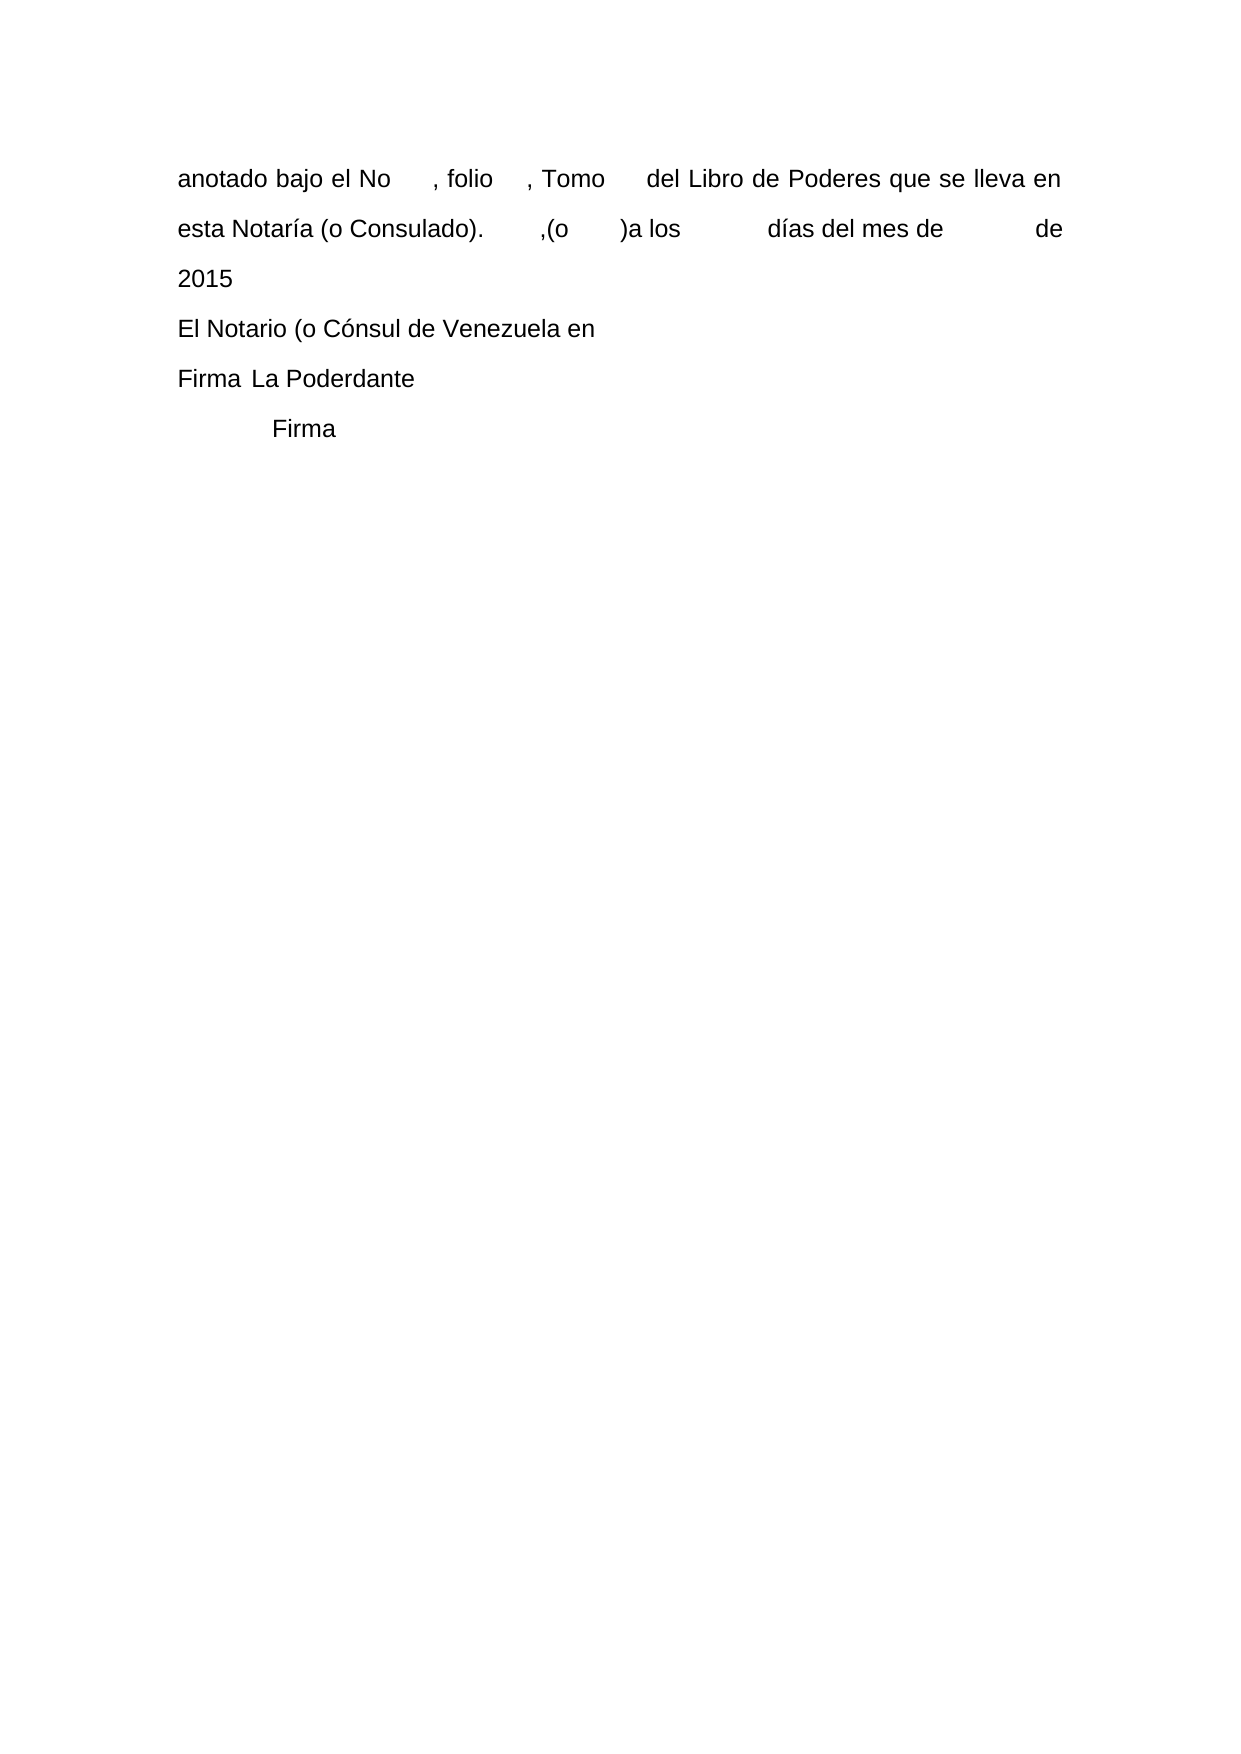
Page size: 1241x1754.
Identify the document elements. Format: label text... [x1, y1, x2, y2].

text El Notario (o Cónsul de Venezuela en [177, 298, 1063, 348]
text Firma La Poderdante Firma [177, 348, 1063, 448]
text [177, 148, 1063, 298]
